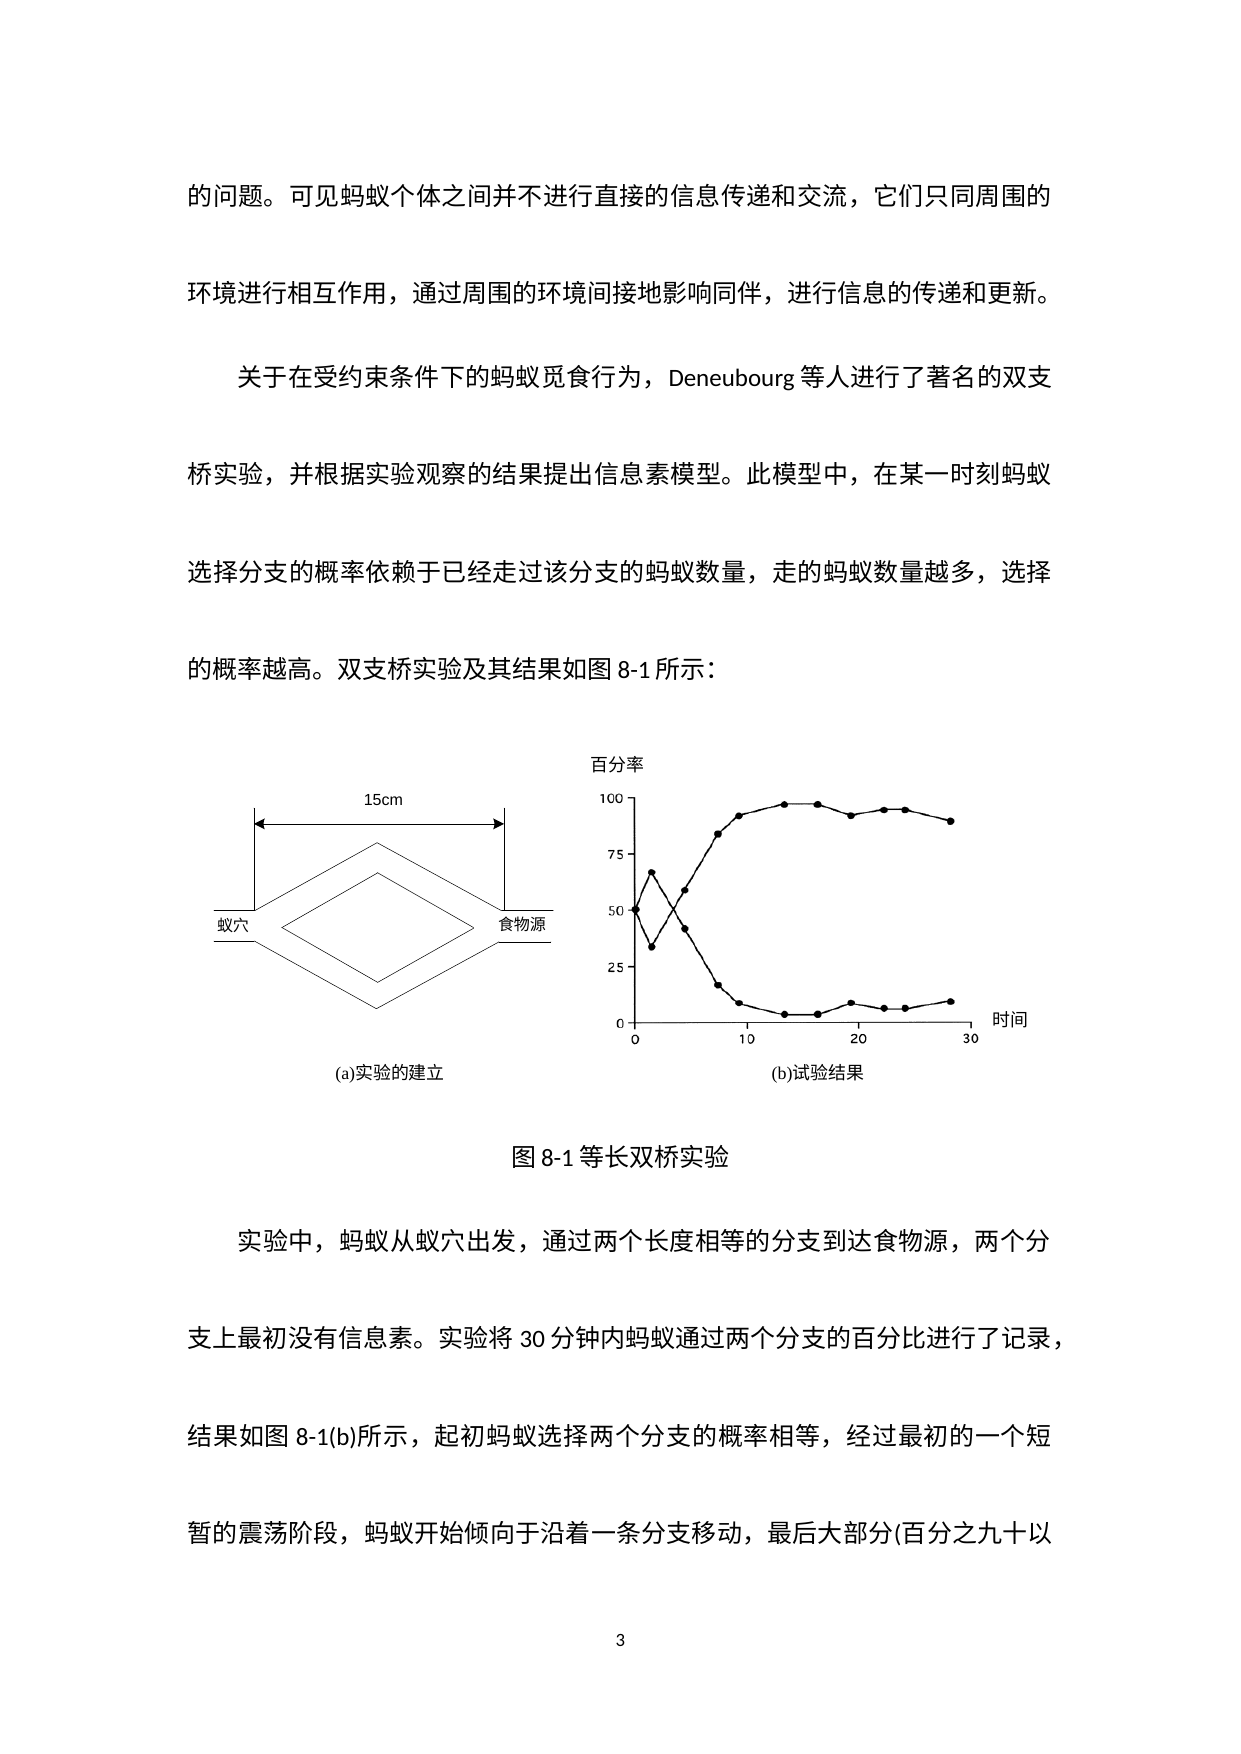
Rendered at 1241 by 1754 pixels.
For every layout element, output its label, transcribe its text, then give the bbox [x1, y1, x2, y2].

text 图8-1 等长双桥实验 [187, 1123, 1053, 1188]
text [187, 1207, 1053, 1564]
text 关于在受约束条件下的蚂蚁觅食行为，Deneubourg等人进行了著名的双支桥实验，并根据实验观察的结果提出信息素模型。此模型中，在某一时刻蚂蚁选择分支的概率依赖于已经走过该分支的蚂蚁数量，走的蚂蚁数量越多，选择的概率越高。双支桥实验及其结果如图8-1所示： [187, 343, 1053, 700]
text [187, 162, 1053, 324]
